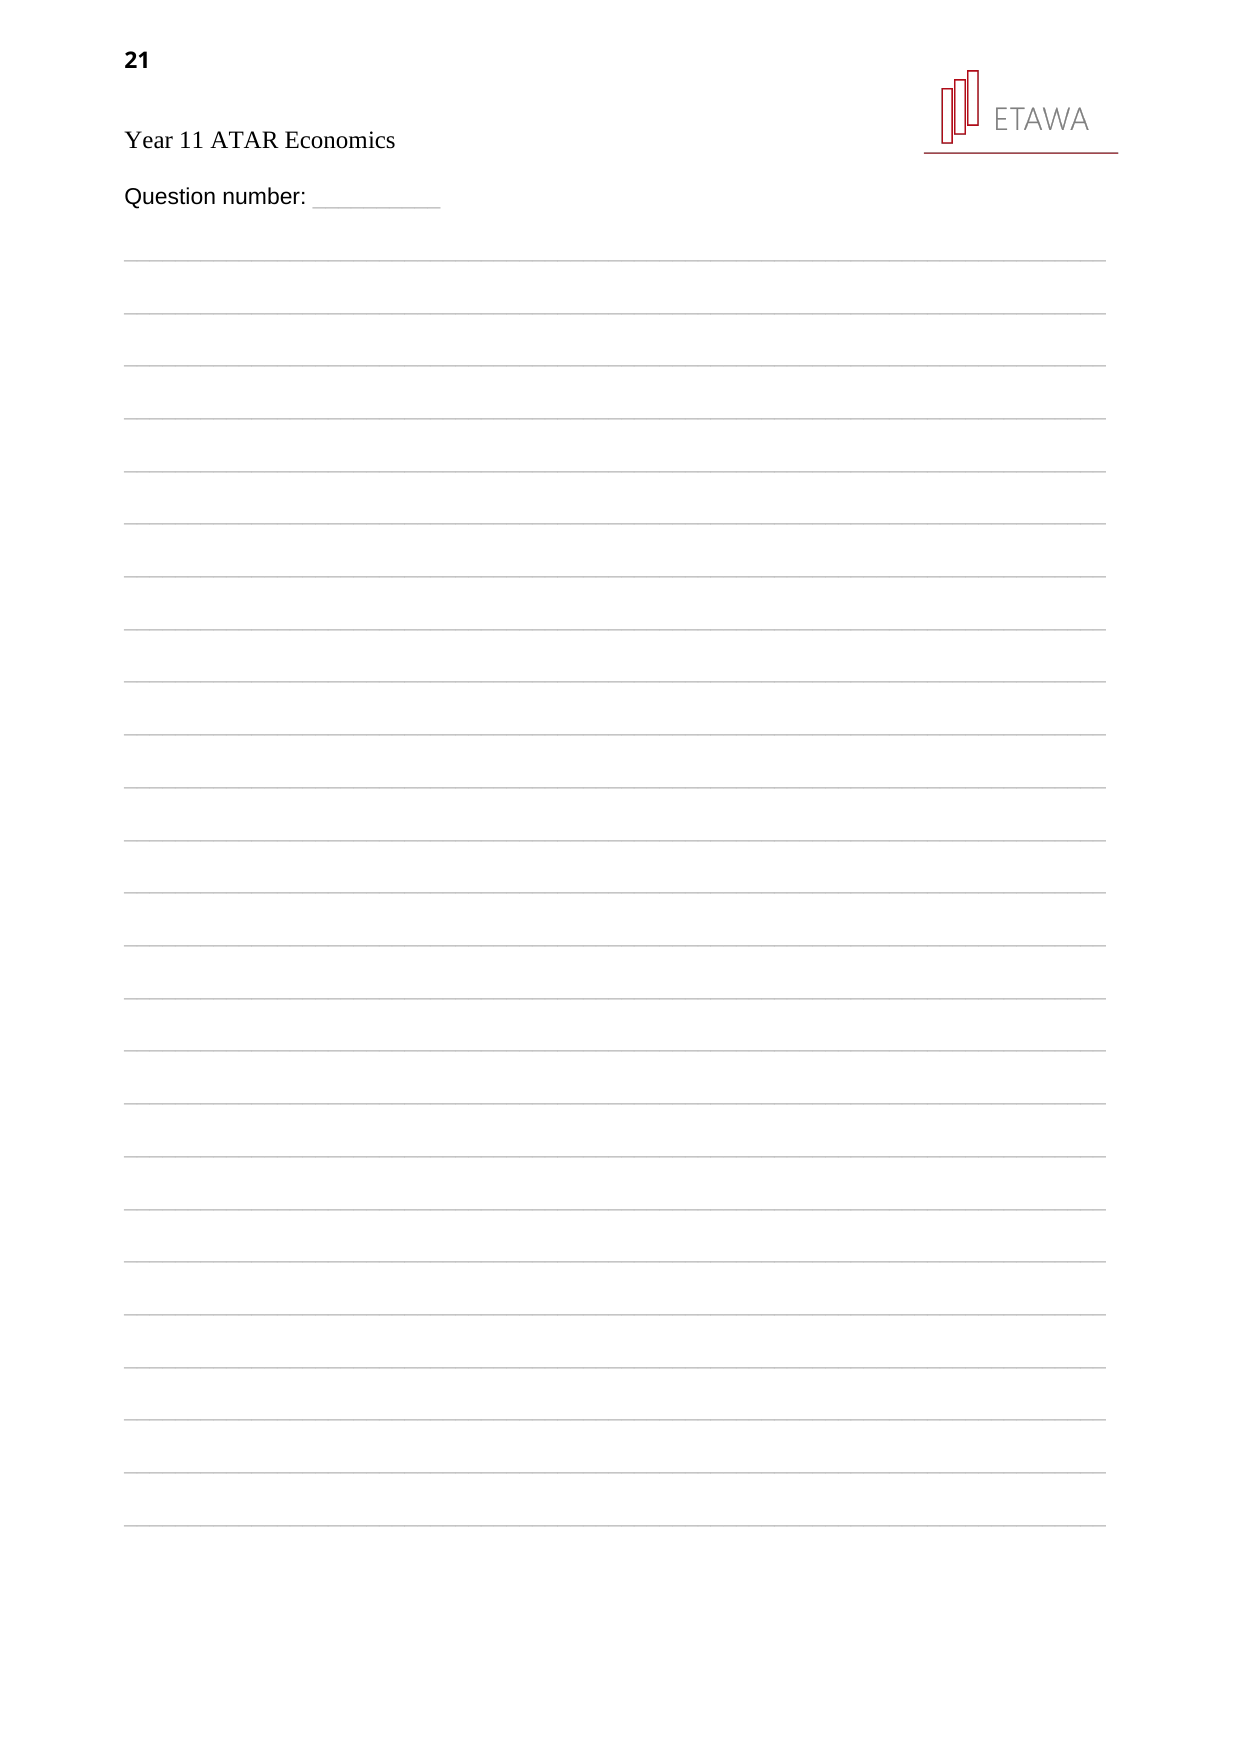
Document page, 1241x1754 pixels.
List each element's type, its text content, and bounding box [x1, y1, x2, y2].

picture [923, 70, 1119, 155]
text Question number: __________ [124, 183, 1116, 209]
